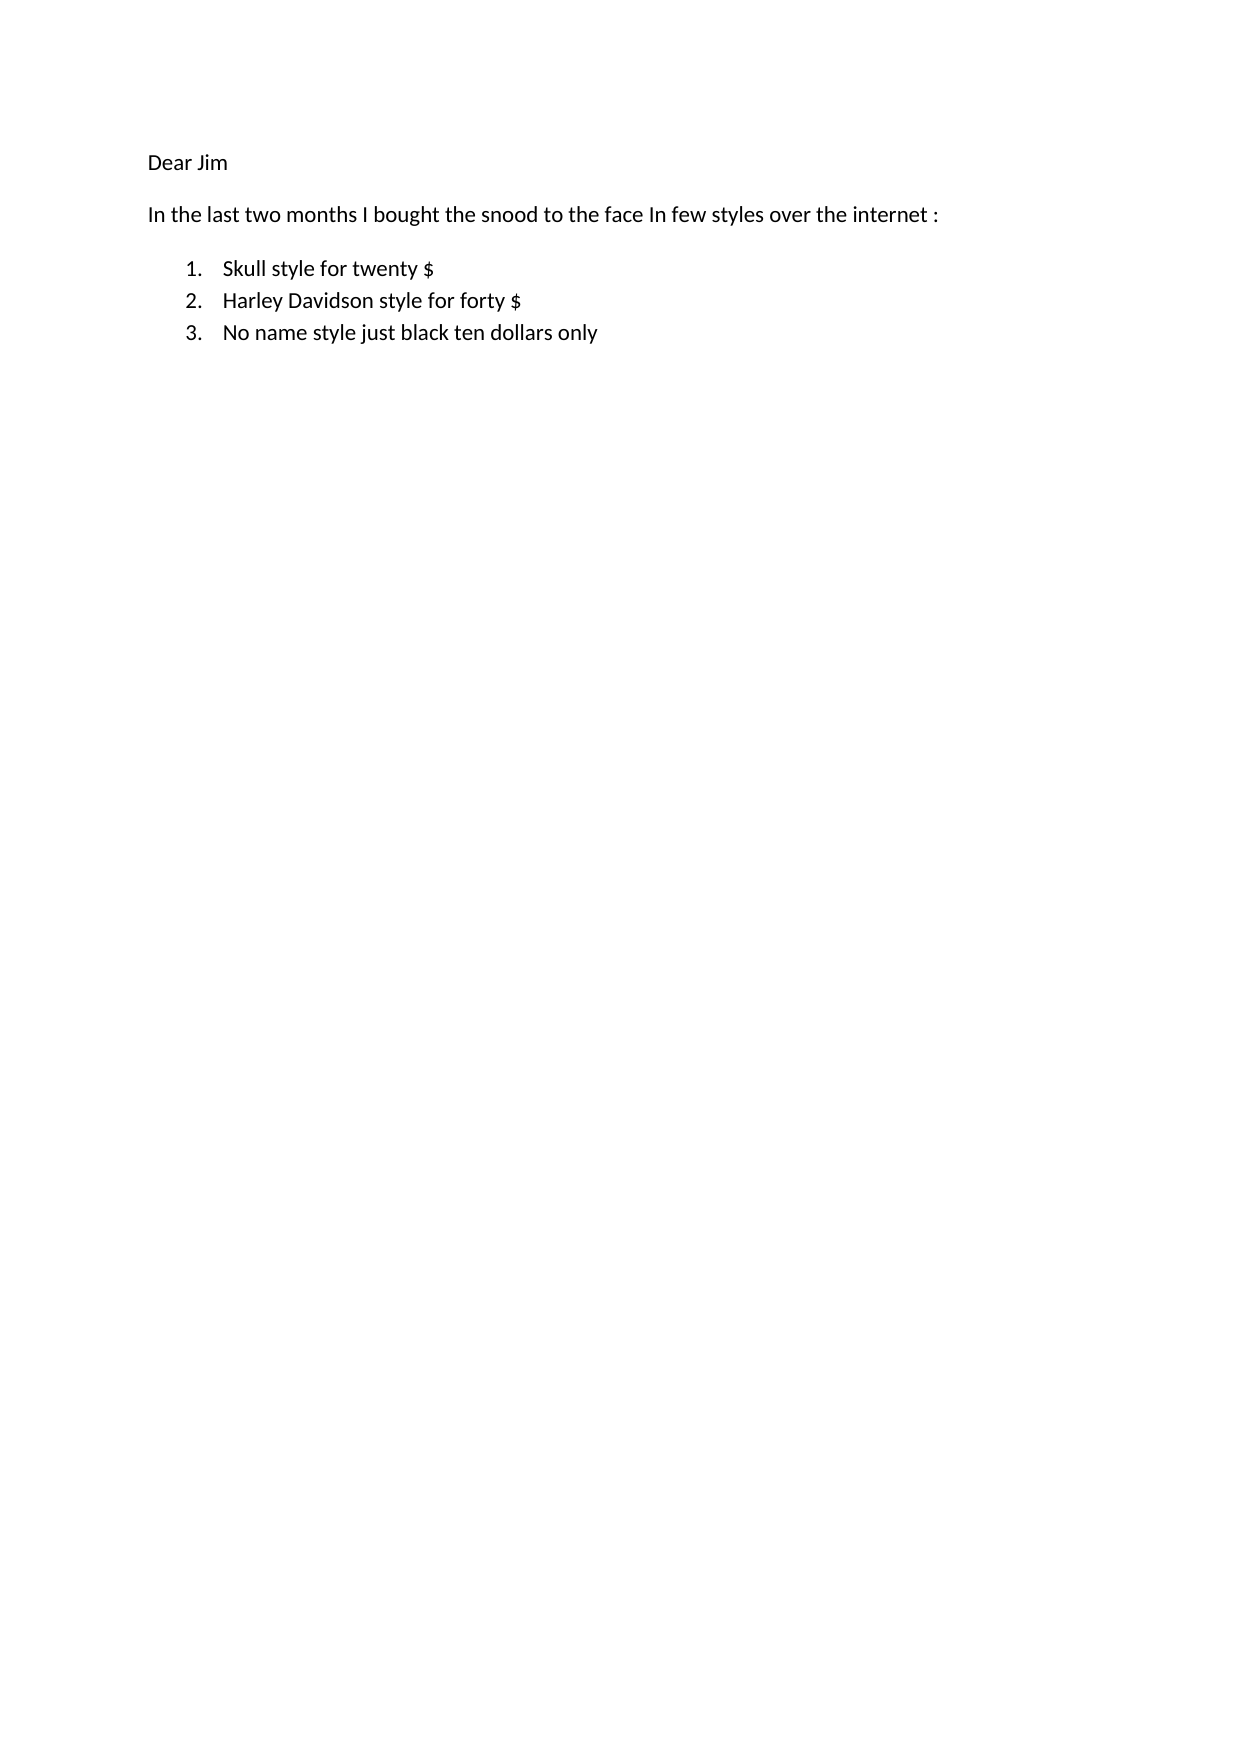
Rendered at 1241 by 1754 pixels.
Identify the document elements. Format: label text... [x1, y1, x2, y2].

list Skull style for twenty $ [185, 254, 1093, 282]
text Dear Jim [148, 148, 1093, 176]
list Harley Davidson style for forty $ [185, 286, 1093, 314]
text In the last two months I bought the snood to the face In few styles over the internet : [148, 201, 1093, 229]
list No name style just black ten dollars only [185, 318, 1093, 346]
